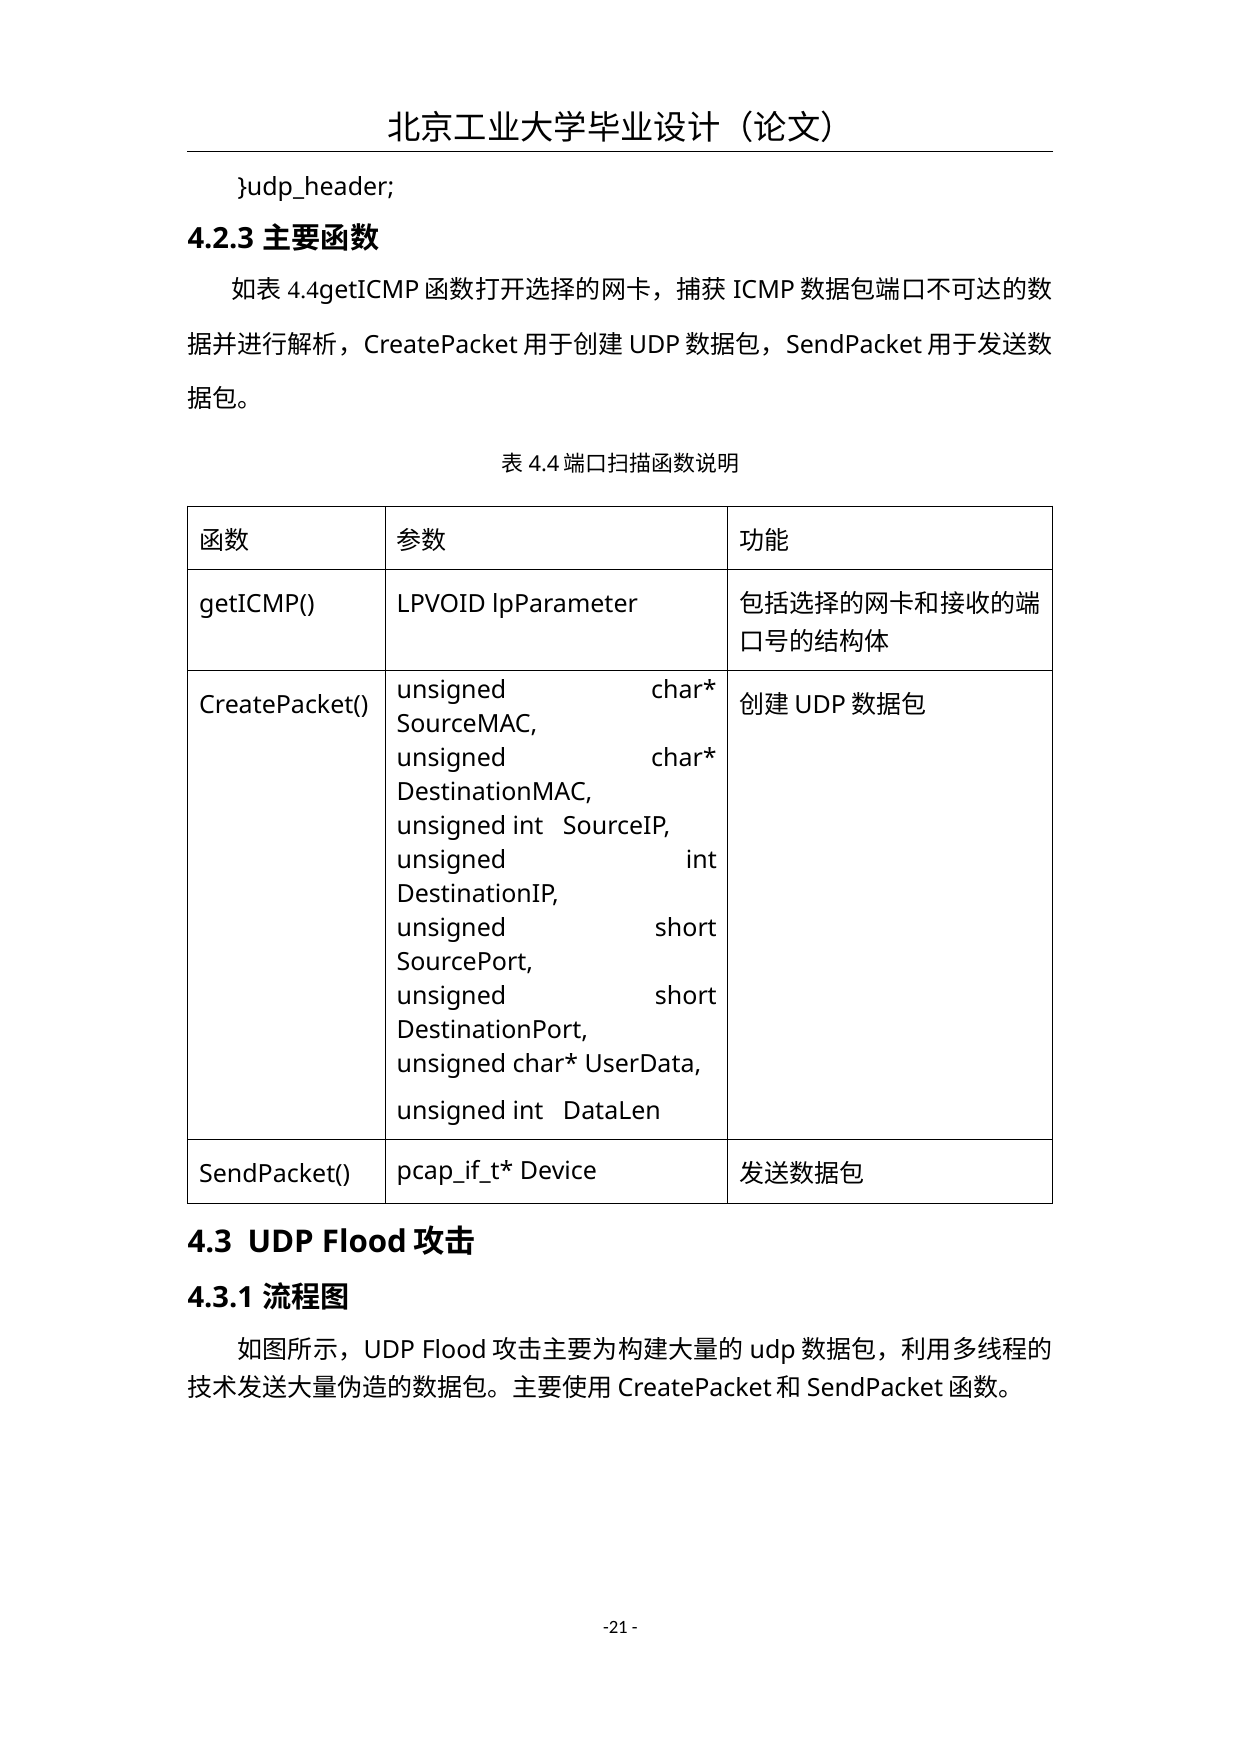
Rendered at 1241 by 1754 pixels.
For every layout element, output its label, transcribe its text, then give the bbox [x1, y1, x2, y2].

table_header 功能 [728, 507, 1052, 569]
table_header 函数 [188, 507, 385, 569]
table_cell 发送数据包 [728, 1140, 1052, 1203]
text UDP Flood攻击 [187, 1216, 1053, 1262]
table_cell 包括选择的网卡和接收的端口号的结构体 [728, 570, 1052, 670]
table_header 参数 [386, 507, 727, 569]
table_cell unsigned char* SourceMAC, unsigned char* DestinationMAC, unsigned int SourceIP, unsigned int DestinationIP, unsigned short SourcePort, unsigned short DestinationPort, unsigned char* UserData, unsigned int DataLen [386, 671, 727, 1139]
text 如表 4.4getICMP函数打开选择的网卡，捕获ICMP数据包端口不可达的数据并进行解析，CreatePacket用于创建UDP数据包，SendPacket用于发送数据包。 [187, 270, 1053, 415]
table_cell getICMP() [188, 570, 385, 670]
table_cell pcap_if_t* Device [386, 1140, 727, 1203]
table_cell CreatePacket() [188, 671, 385, 1139]
table_cell LPVOID lpParameter [386, 570, 727, 670]
text 如图所示，UDP Flood攻击主要为构建大量的udp数据包，利用多线程的技术发送大量伪造的数据包。主要使用CreatePacket和SendPacket函数。 [187, 1329, 1053, 1404]
text 表 4.4端口扫描函数说明 [187, 446, 1053, 477]
text }udp_header; [187, 165, 1053, 202]
subtitle 主要函数 [187, 215, 1053, 257]
table_cell 创建UDP数据包 [728, 671, 1052, 1139]
table_cell SendPacket() [188, 1140, 385, 1203]
subtitle 流程图 [187, 1274, 1053, 1316]
